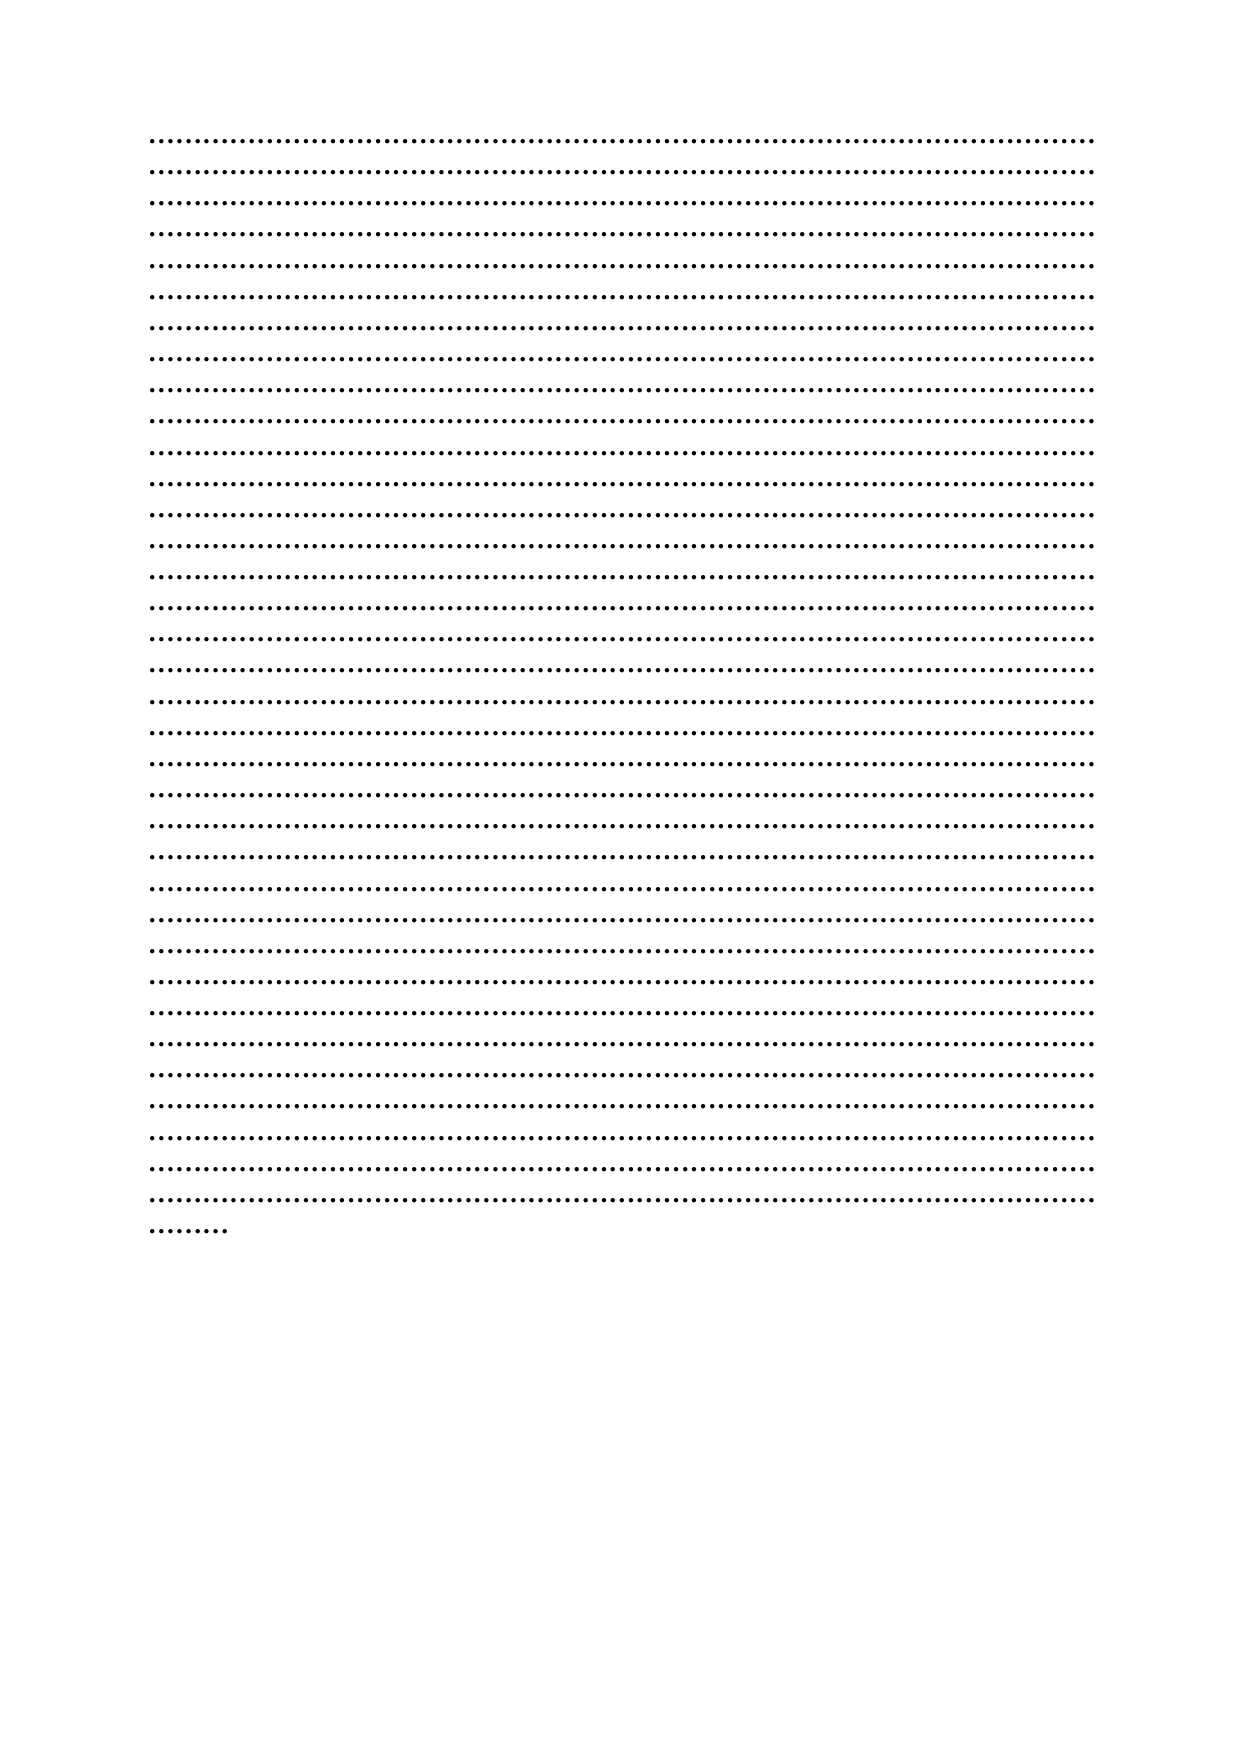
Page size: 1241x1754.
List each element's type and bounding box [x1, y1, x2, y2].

text [148, 118, 1122, 1239]
